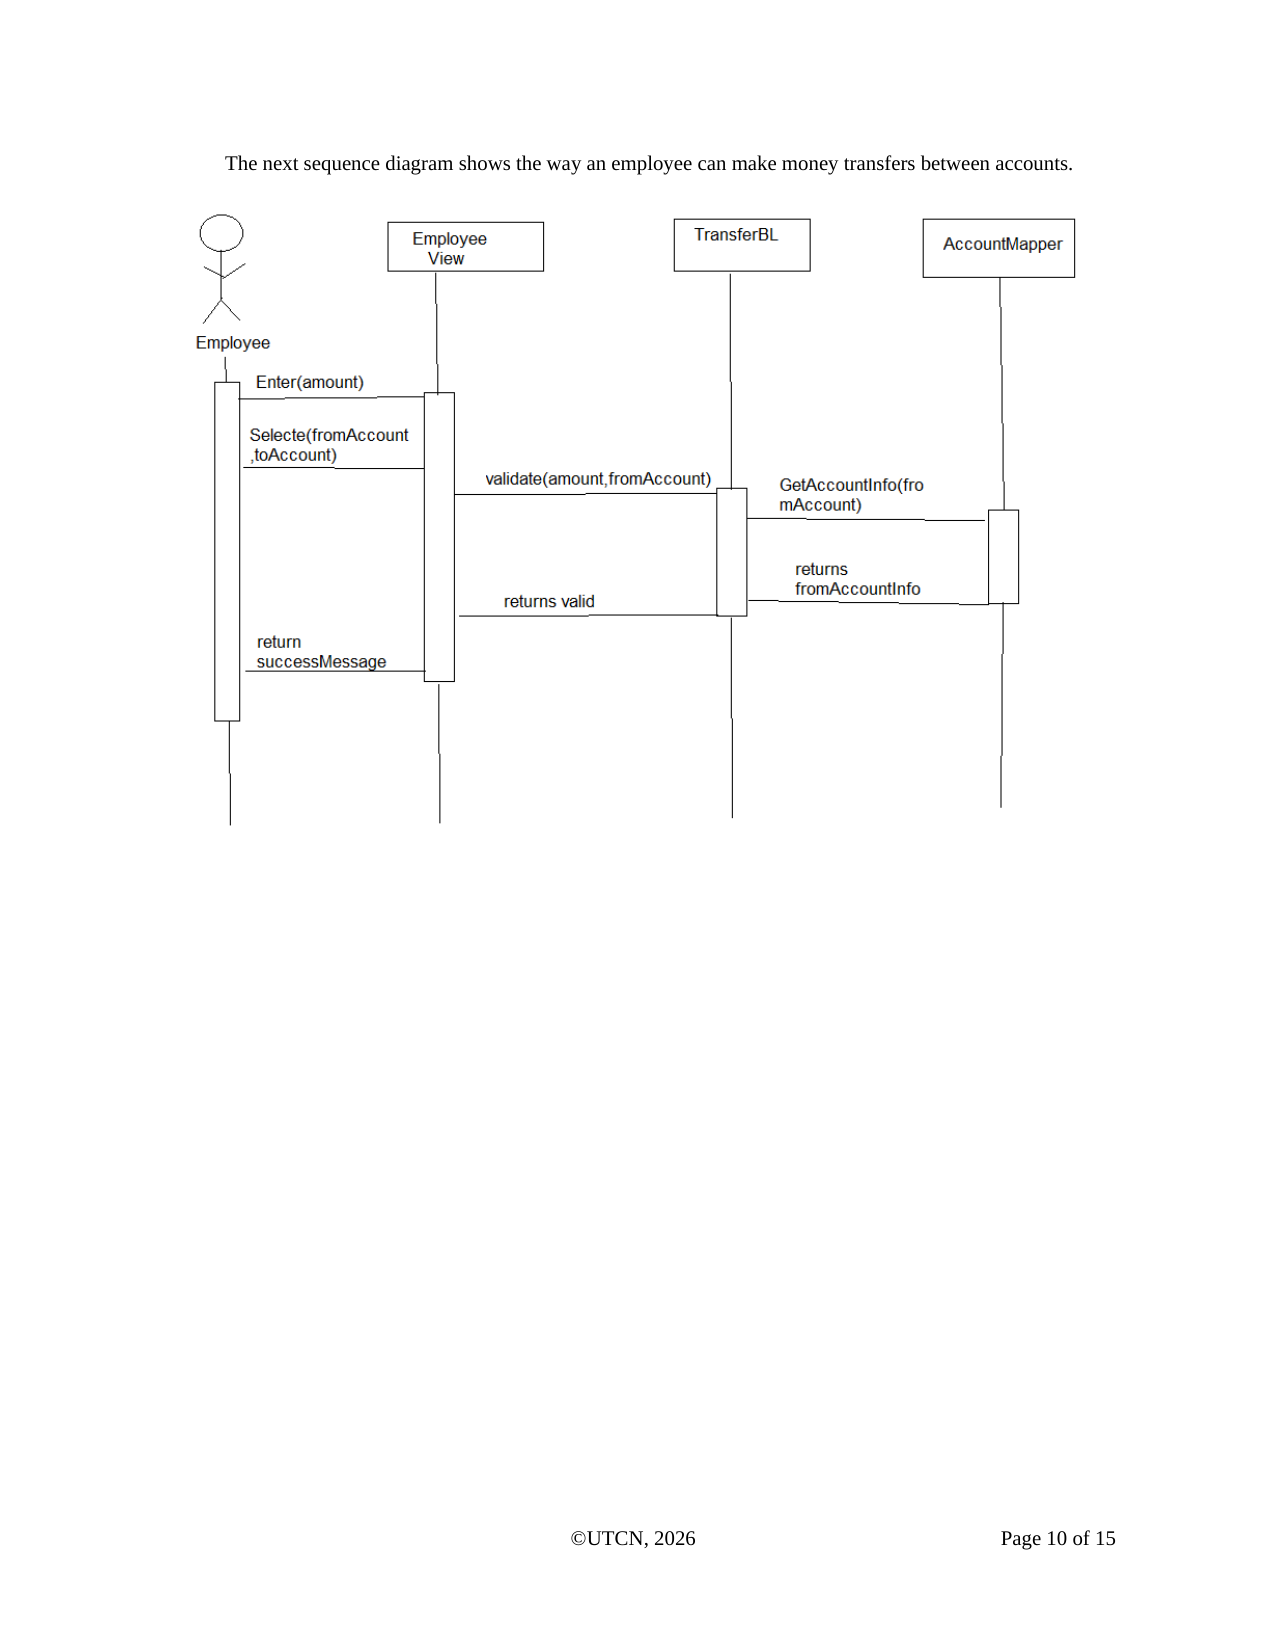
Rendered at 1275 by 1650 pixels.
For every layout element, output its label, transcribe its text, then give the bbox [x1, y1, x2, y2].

picture [150, 175, 1125, 867]
text The next sequence diagram shows the way an employee can make money transfers between accounts. [150, 150, 1125, 175]
